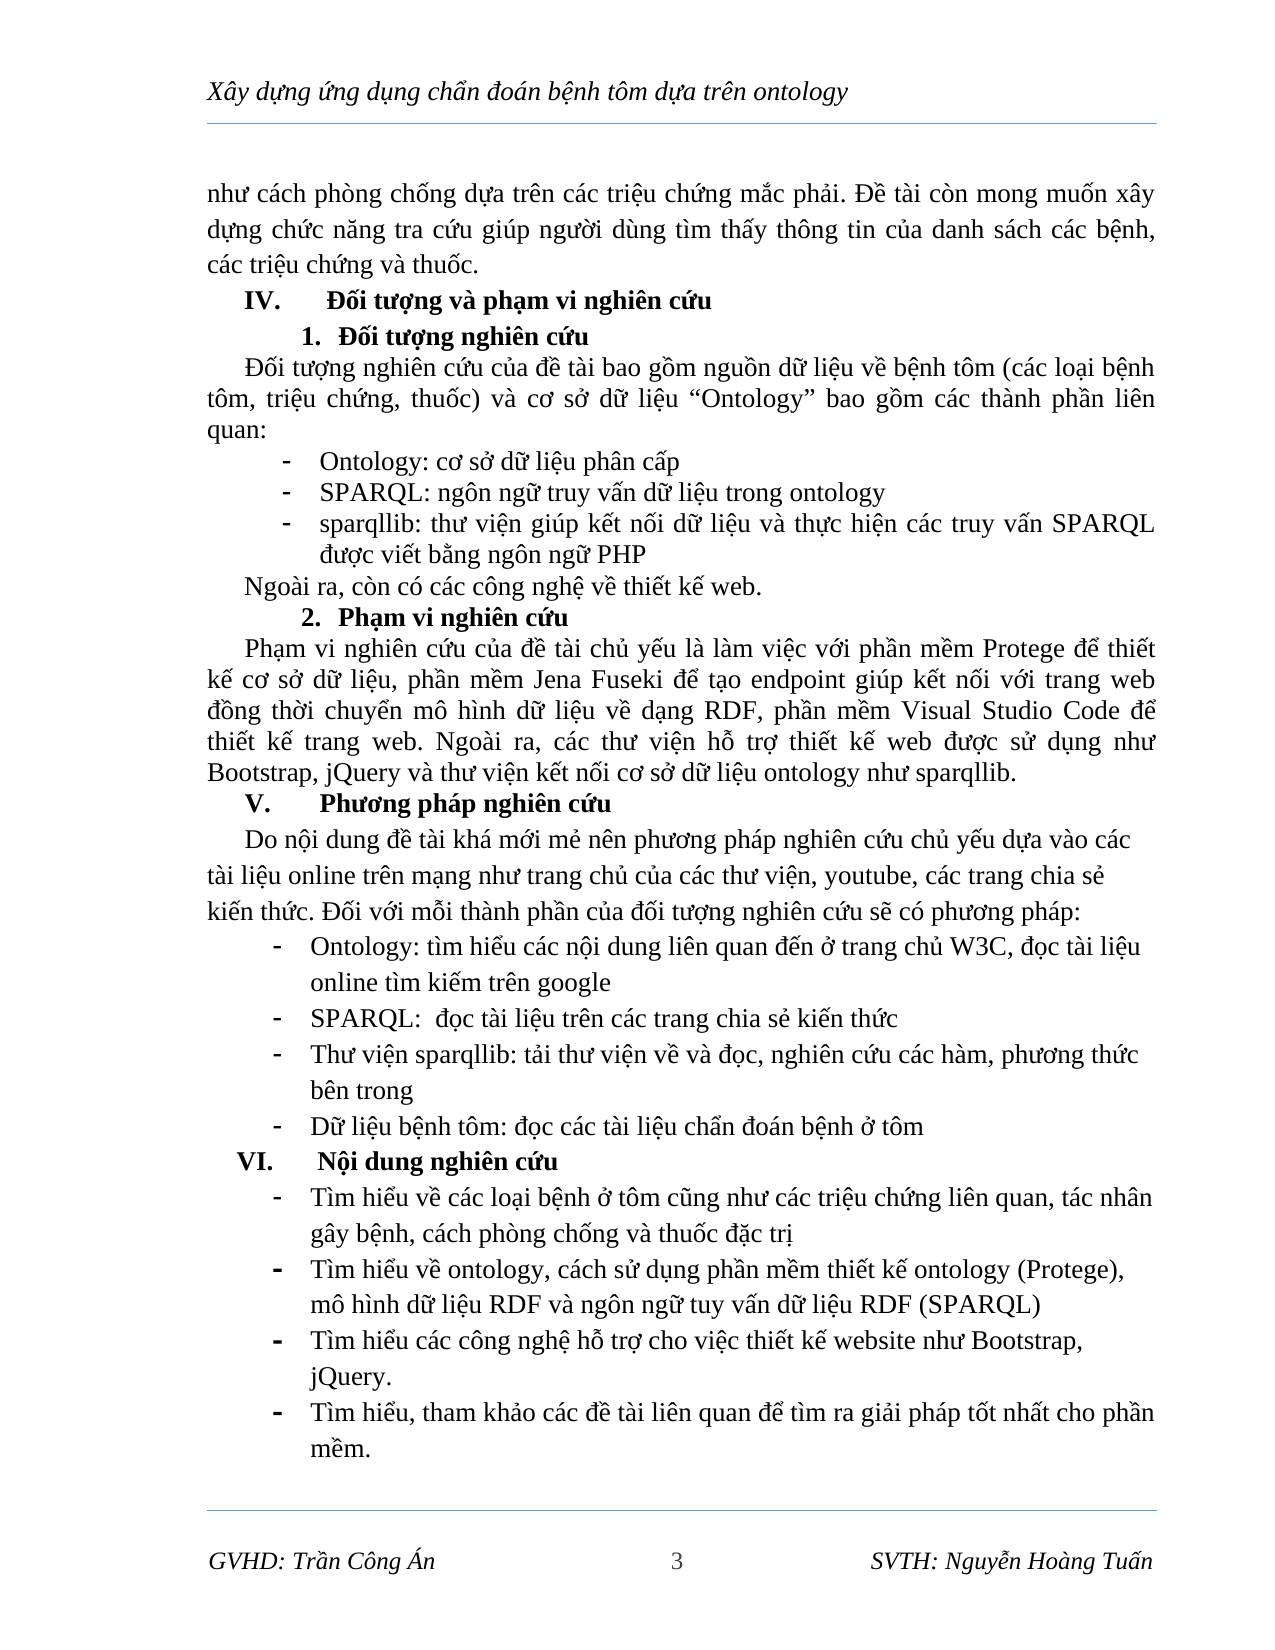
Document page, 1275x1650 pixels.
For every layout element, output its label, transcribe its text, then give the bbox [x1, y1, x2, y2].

list Tìm hiểu về các loại bệnh ở tôm cũng như các triệu chứng liên quan, tác nhân gây bệnh, cách phòng chống và thuốc đặc trị [273, 1181, 1157, 1248]
list Tìm hiểu, tham khảo các đề tài liên quan để tìm ra giải pháp tốt nhất cho phần mềm. [273, 1396, 1157, 1463]
list Tìm hiểu các công nghệ hỗ trợ cho việc thiết kế website như Bootstrap, jQuery. [273, 1324, 1157, 1391]
list Dữ liệu bệnh tôm: đọc các tài liệu chẩn đoán bệnh ở tôm [273, 1109, 1157, 1141]
list Phương pháp nghiên cứu [244, 788, 1157, 819]
text Ngoài ra, còn có các công nghệ về thiết kế web. [207, 569, 1157, 601]
list Đối tượng nghiên cứu [301, 320, 1157, 351]
list Ontology: cơ sở dữ liệu phân cấp [282, 445, 1157, 476]
list Nội dung nghiên cứu [236, 1146, 1157, 1177]
list sparqllib: thư viện giúp kết nối dữ liệu và thực hiện các truy vấn SPARQL được viết bằng ngôn ngữ PHP [282, 507, 1157, 569]
list SPARQL: đọc tài liệu trên các trang chia sẻ kiến thức [273, 1002, 1157, 1033]
list Phạm vi nghiên cứu [301, 601, 1157, 632]
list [207, 177, 1157, 280]
list Ontology: tìm hiểu các nội dung liên quan đến ở trang chủ W3C, đọc tài liệu online tìm kiếm trên google [273, 931, 1157, 997]
list SPARQL: ngôn ngữ truy vấn dữ liệu trong ontology [282, 476, 1157, 507]
list Tìm hiểu về ontology, cách sử dụng phần mềm thiết kế ontology (Protege), mô hình dữ liệu RDF và ngôn ngữ tuy vấn dữ liệu RDF (SPARQL) [273, 1253, 1157, 1320]
list Đối tượng và phạm vi nghiên cứu [244, 284, 1157, 316]
text Phạm vi nghiên cứu của đề tài chủ yếu là làm việc với phần mềm Protege để thiết kế cơ sở dữ liệu, phần mềm Jena Fuseki để tạo endpoint giúp kết nối với trang web đồng thời chuyển mô hình dữ liệu về dạng RDF, phần mềm Visual Studio Code để thiết kế trang web. Ngoài ra, các thư viện hỗ trợ thiết kế web được sử dụng như Bootstrap, jQuery và thư viện kết nối cơ sở dữ liệu ontology như sparqllib. [207, 632, 1157, 788]
text Do nội dung đề tài khá mới mẻ nên phương pháp nghiên cứu chủ yếu dựa vào các tài liệu online trên mạng như trang chủ của các thư viện, youtube, các trang chia sẻ kiến thức. Đối với mỗi thành phần của đối tượng nghiên cứu sẽ có phương pháp: [207, 823, 1157, 926]
list Thư viện sparqllib: tải thư viện về và đọc, nghiên cứu các hàm, phương thức bên trong [273, 1038, 1157, 1105]
text Đối tượng nghiên cứu của đề tài bao gồm nguồn dữ liệu về bệnh tôm (các loại bệnh tôm, triệu chứng, thuốc) và cơ sở dữ liệu “Ontology” bao gồm các thành phần liên quan: [207, 351, 1157, 445]
